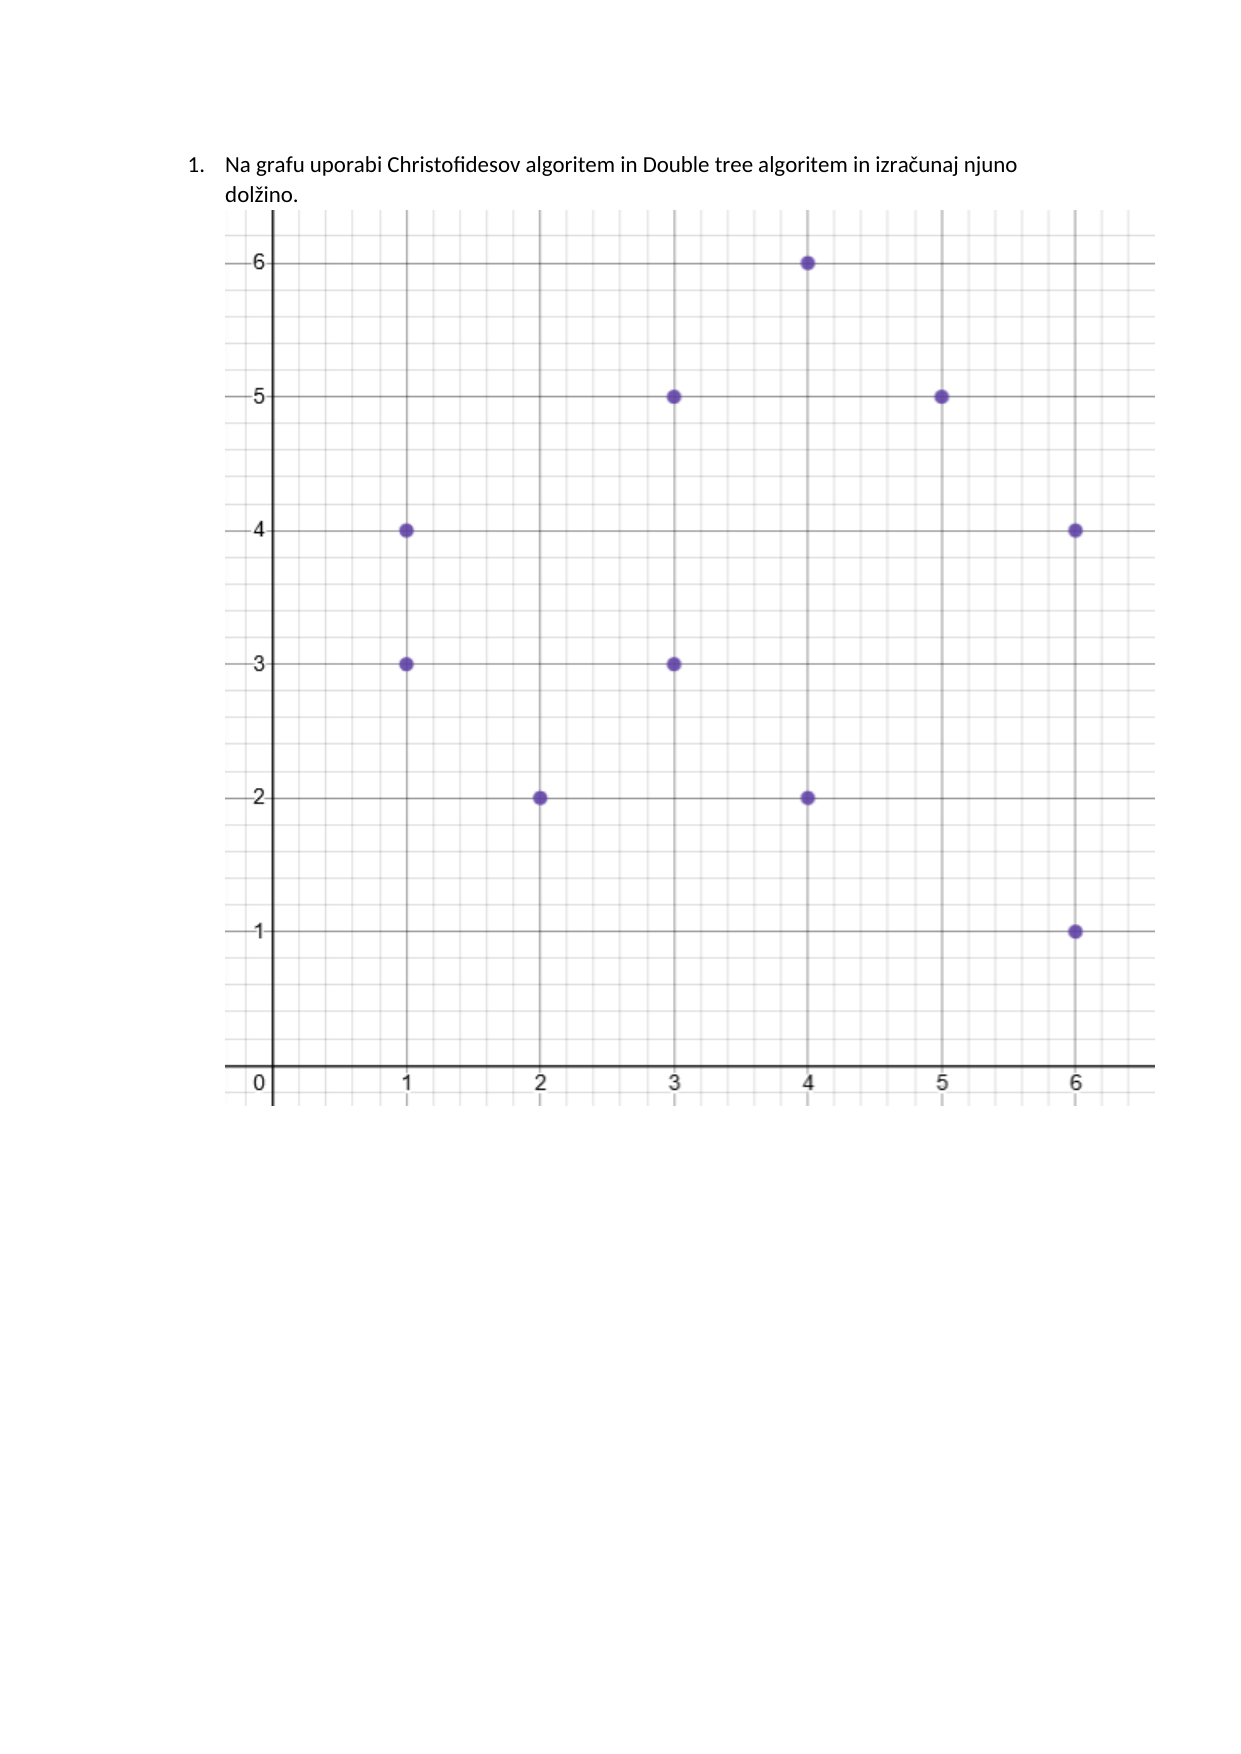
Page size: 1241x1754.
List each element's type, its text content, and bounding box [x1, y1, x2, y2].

list Na grafu uporabi Christofidesov algoritem in Double tree algoritem in izračunaj njuno dolžino. [187, 150, 1090, 208]
picture [225, 210, 1155, 1106]
